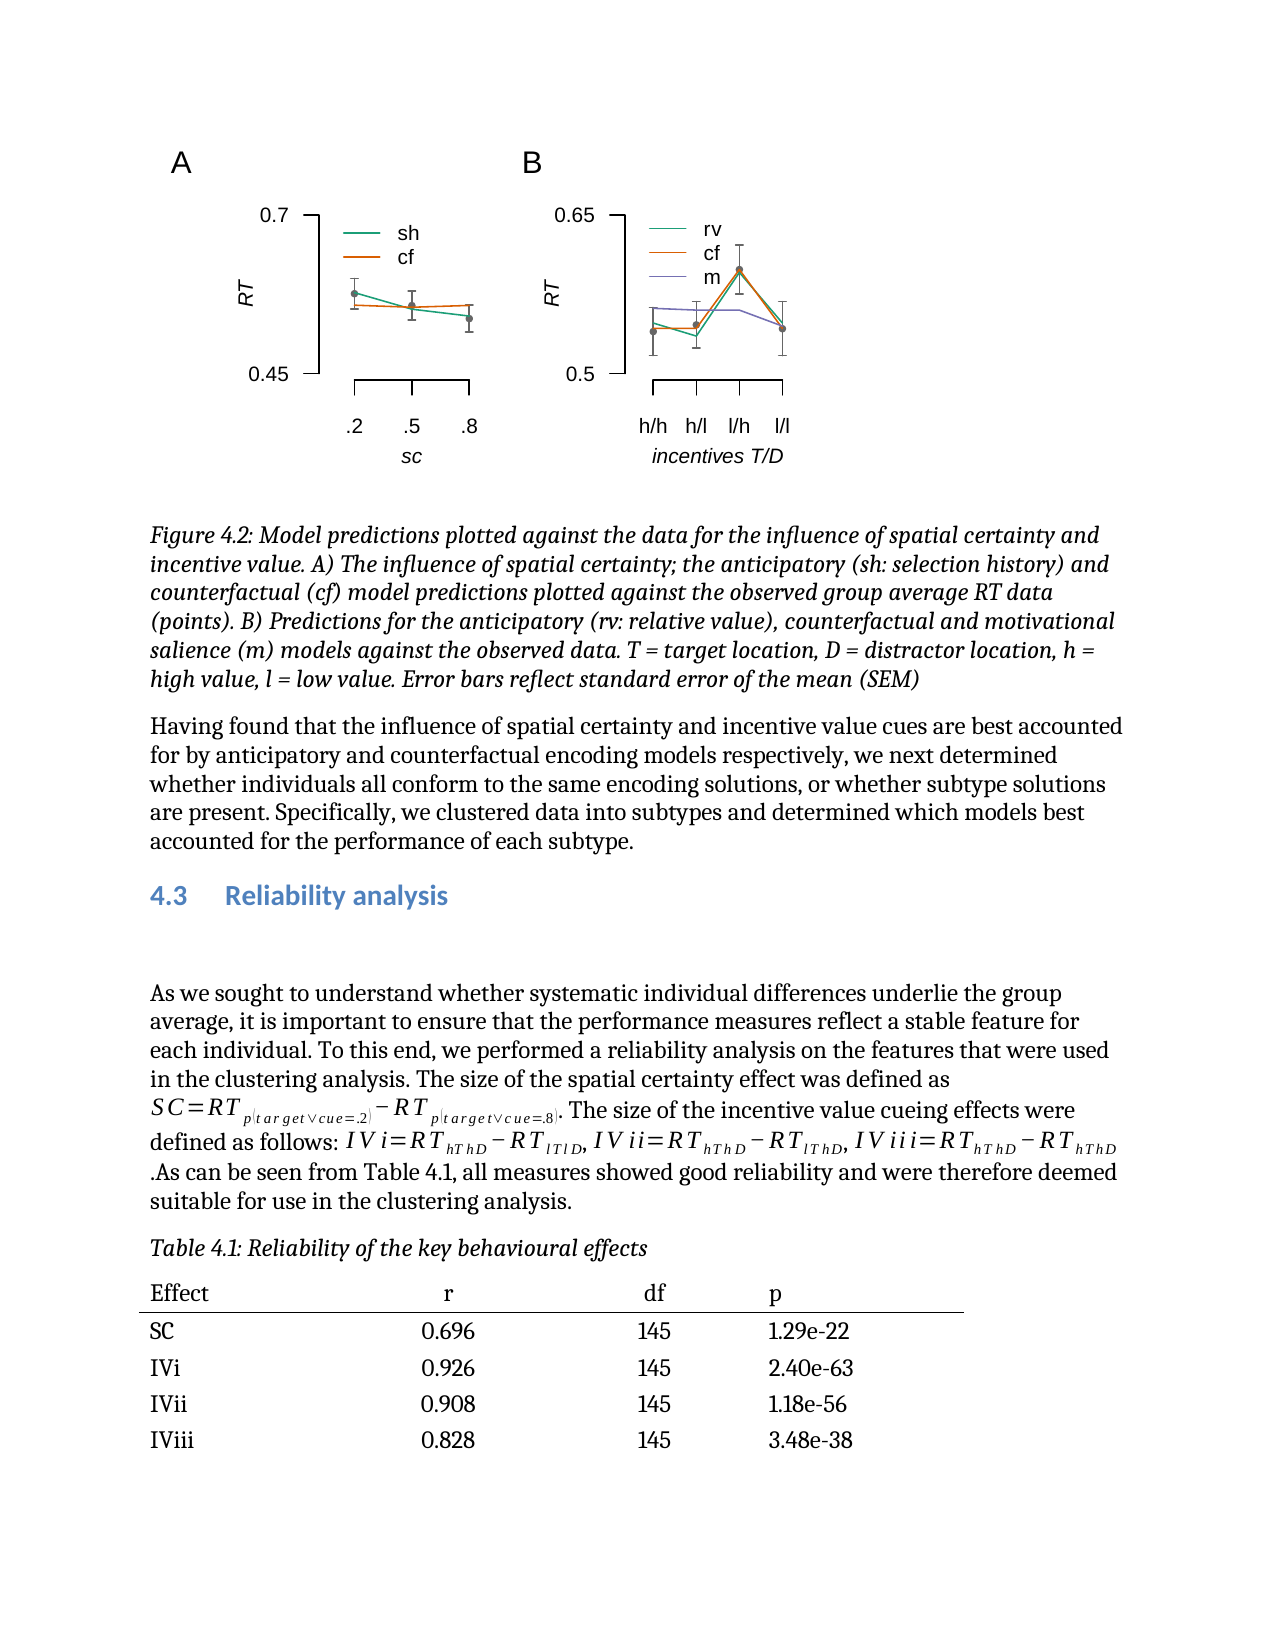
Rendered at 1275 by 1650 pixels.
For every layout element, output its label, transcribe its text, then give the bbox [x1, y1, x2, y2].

table_cell 145 [551, 1422, 757, 1458]
table_cell 145 [551, 1350, 757, 1386]
table_cell 1.29e-22 [758, 1313, 964, 1350]
text As we sought to understand whether systematic individual differences underlie the group average, it is important to ensure that the performance measures reflect a stable feature for each individual. To this end, we performed a reliability analysis on the features that were used in the clustering analysis. The size of the spatial certainty effect was defined as . The size of the incentive value cueing effects were defined as follows: , , .As can be seen from Table 4.1, all measures showed good reliability and were therefore deemed suitable for use in the clustering analysis. [150, 978, 1125, 1216]
text Having found that the influence of spatial certainty and incentive value cues are best accounted for by anticipatory and counterfactual encoding models respectively, we next determined whether individuals all conform to the same encoding solutions, or whether subtype solutions are present. Specifically, we clustered data into subtypes and determined which models best accounted for the performance of each subtype. [150, 712, 1125, 856]
table_cell 0.696 [345, 1313, 551, 1350]
text Figure 4.2: Model predictions plotted against the data for the influence of spatial certainty and incentive value. A) The influence of spatial certainty; the anticipatory (sh: selection history) and counterfactual (cf) model predictions plotted against the observed group average RT data (points). B) Predictions for the anticipatory (rv: relative value), counterfactual and motivational salience (m) models against the observed data. T = target location, D = distractor location, h = high value, l = low value. Error bars reflect standard error of the mean (SEM) [150, 521, 1125, 693]
table_header Effect [139, 1276, 345, 1312]
table_cell 0.908 [345, 1386, 551, 1422]
table_cell 1.18e-56 [758, 1386, 964, 1422]
table_cell 145 [551, 1313, 757, 1350]
subtitle 4.3 Reliability analysis [150, 877, 1125, 912]
table_header p [758, 1276, 964, 1312]
table_header df [551, 1276, 757, 1312]
table_header r [345, 1276, 551, 1312]
table_cell IVi [139, 1350, 345, 1386]
table_cell SC [139, 1313, 345, 1350]
table_cell IVii [139, 1386, 345, 1422]
table_cell IViii [139, 1422, 345, 1458]
table_cell 0.926 [345, 1350, 551, 1386]
text Table 4.1: Reliability of the key behavioural effects [150, 1234, 1125, 1263]
table_cell 2.40e-63 [758, 1350, 964, 1386]
table_cell 145 [551, 1386, 757, 1422]
table_cell 3.48e-38 [758, 1422, 964, 1458]
table_cell 0.828 [345, 1422, 551, 1458]
